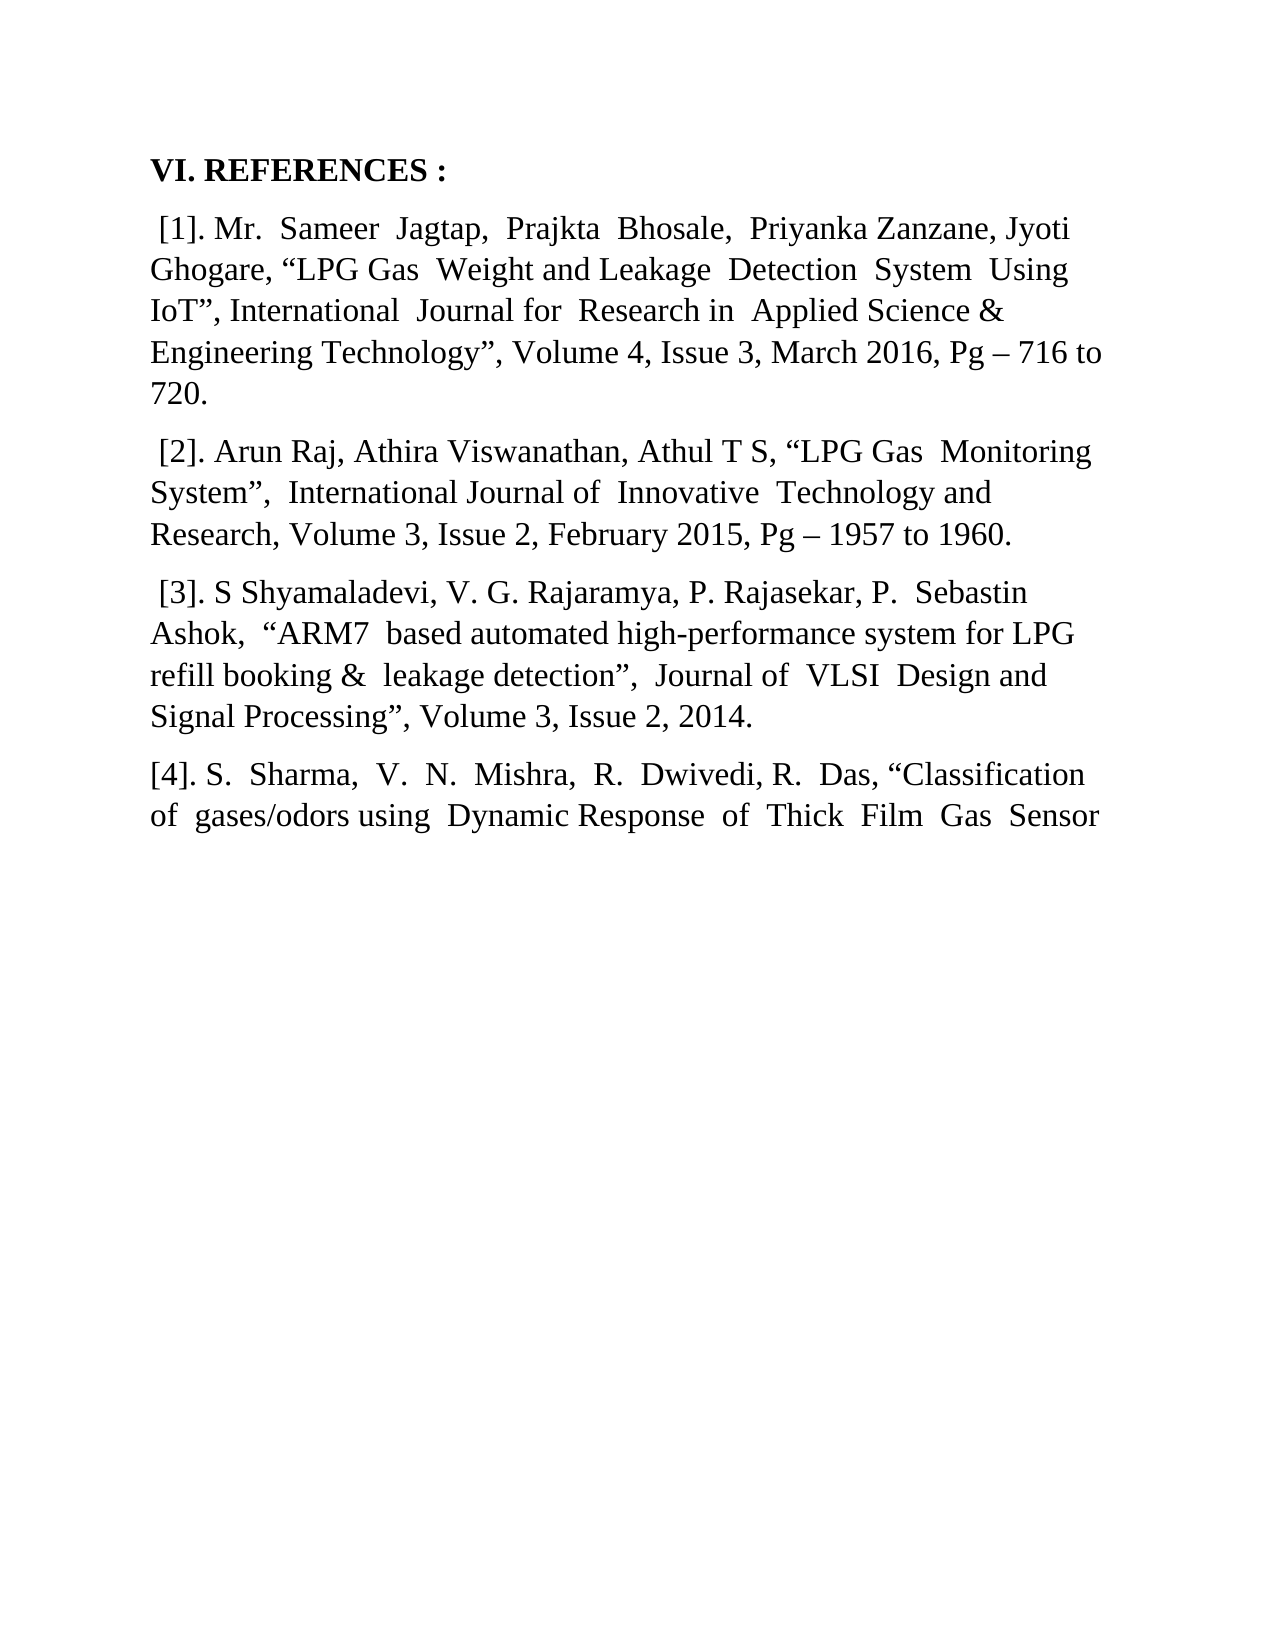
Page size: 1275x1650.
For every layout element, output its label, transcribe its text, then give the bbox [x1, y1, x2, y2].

text [4]. S. Sharma, V. N. Mishra, R. Dwivedi, R. Das, “Classification of gases/odors using Dynamic Response of Thick Film Gas Sensor [150, 754, 1125, 834]
text VI. REFERENCES : [150, 150, 1125, 188]
text [3]. S Shyamaladevi, V. G. Rajaramya, P. Rajasekar, P. Sebastin Ashok, “ARM7 based automated high-performance system for LPG refill booking & leakage detection”, Journal of VLSI Design and Signal Processing”, Volume 3, Issue 2, 2014. [150, 572, 1125, 734]
text [2]. Arun Raj, Athira Viswanathan, Athul T S, “LPG Gas Monitoring System”, International Journal of Innovative Technology and Research, Volume 3, Issue 2, February 2015, Pg – 1957 to 1960. [150, 431, 1125, 552]
text [1]. Mr. Sameer Jagtap, Prajkta Bhosale, Priyanka Zanzane, Jyoti Ghogare, “LPG Gas Weight and Leakage Detection System Using IoT”, International Journal for Research in Applied Science & Engineering Technology”, Volume 4, Issue 3, March 2016, Pg – 716 to 720. [150, 208, 1125, 412]
